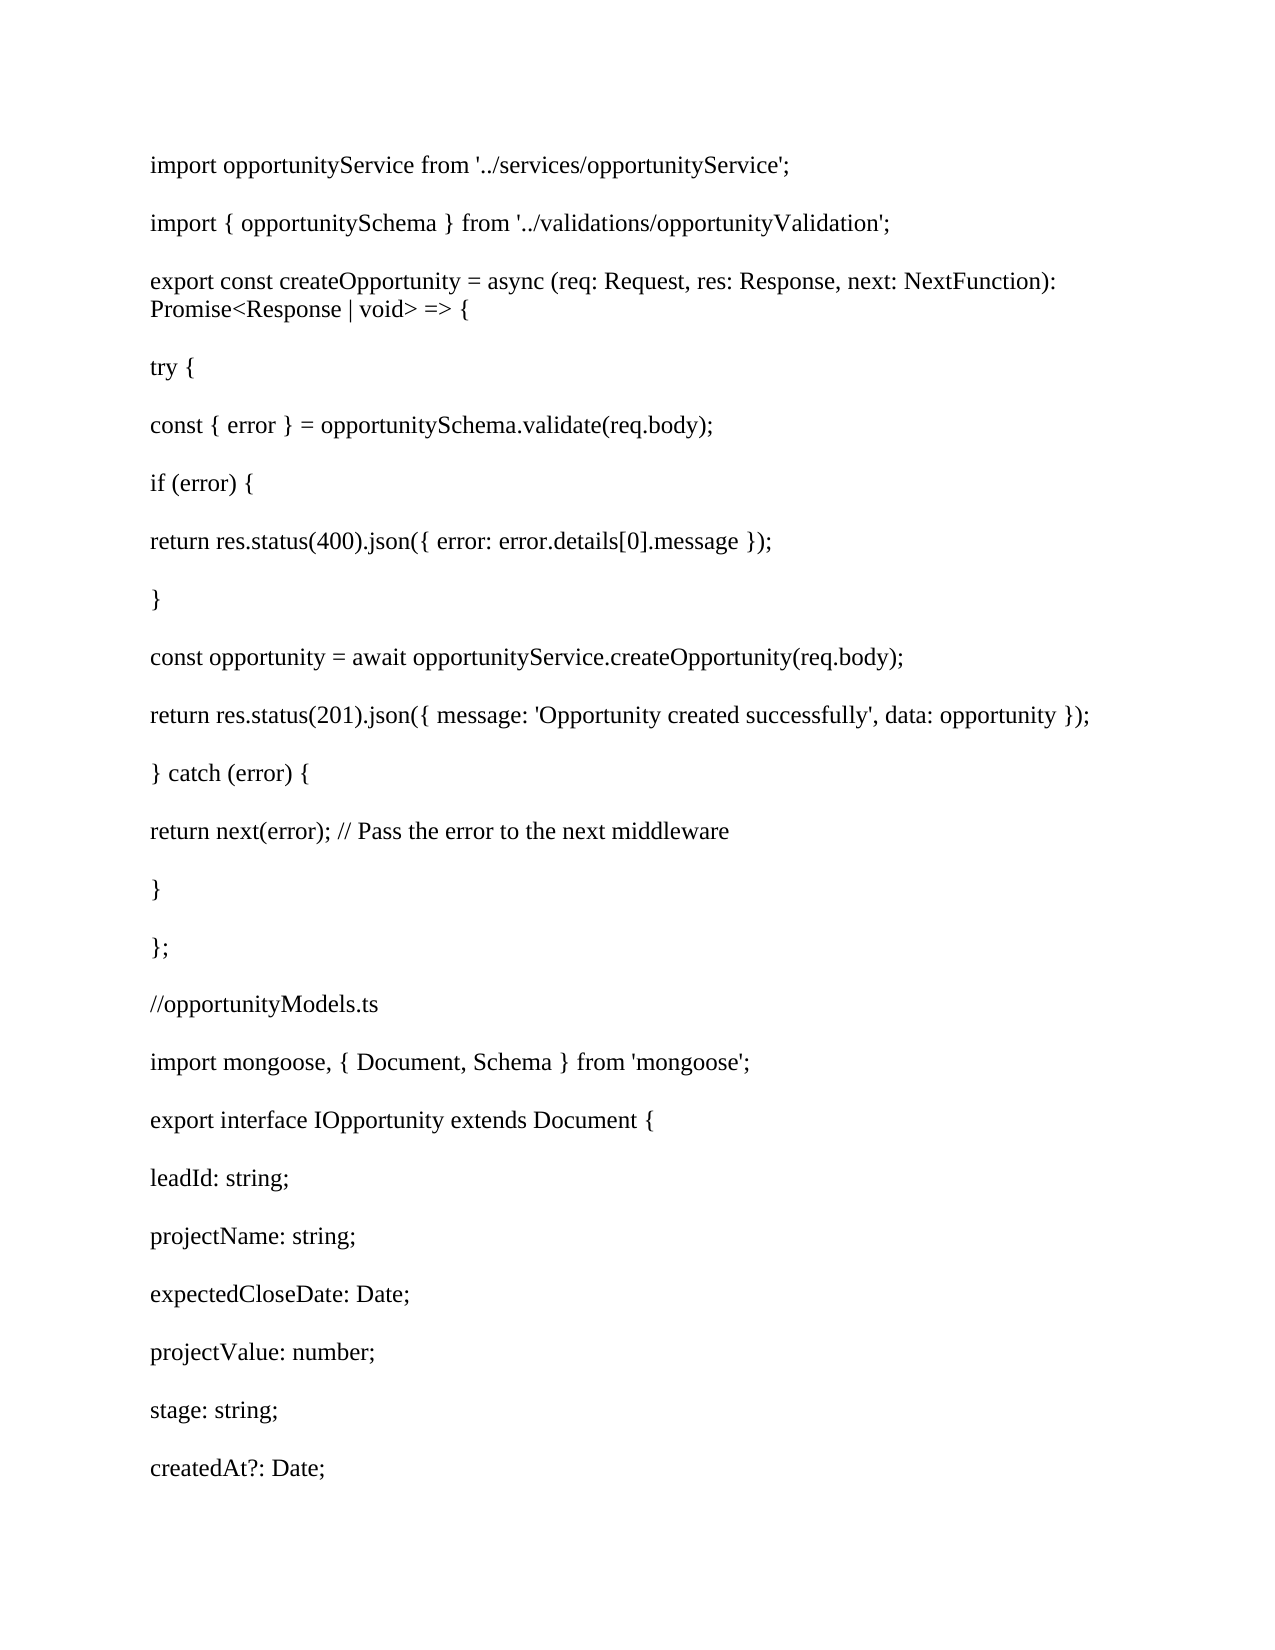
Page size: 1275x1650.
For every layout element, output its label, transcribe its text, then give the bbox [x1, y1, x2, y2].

text if (error) { [150, 468, 1125, 497]
text projectValue: number; [150, 1337, 1125, 1366]
text } [150, 874, 1125, 902]
text import { opportunitySchema } from '../validations/opportunityValidation'; [150, 208, 1125, 237]
text return res.status(400).json({ error: error.details[0].message }); [150, 526, 1125, 555]
text expectedCloseDate: Date; [150, 1279, 1125, 1308]
text } [150, 584, 1125, 613]
text const opportunity = await opportunityService.createOpportunity(req.body); [150, 642, 1125, 671]
text } catch (error) { [150, 758, 1125, 787]
text //opportunityModels.ts [150, 989, 1125, 1018]
text stage: string; [150, 1395, 1125, 1424]
text leadId: string; [150, 1163, 1125, 1192]
text return next(error); // Pass the error to the next middleware [150, 816, 1125, 844]
text projectName: string; [150, 1221, 1125, 1250]
text try { [150, 352, 1125, 381]
text export interface IOpportunity extends Document { [150, 1105, 1125, 1134]
text import mongoose, { Document, Schema } from 'mongoose'; [150, 1047, 1125, 1076]
text createdAt?: Date; [150, 1453, 1125, 1482]
text export const createOpportunity = async (req: Request, res: Response, next: NextFunction): Promise<Response | void> => { [150, 266, 1125, 323]
text import opportunityService from '../services/opportunityService'; [150, 150, 1125, 179]
text return res.status(201).json({ message: 'Opportunity created successfully', data: opportunity }); [150, 700, 1125, 729]
text }; [150, 932, 1125, 960]
text const { error } = opportunitySchema.validate(req.body); [150, 410, 1125, 439]
